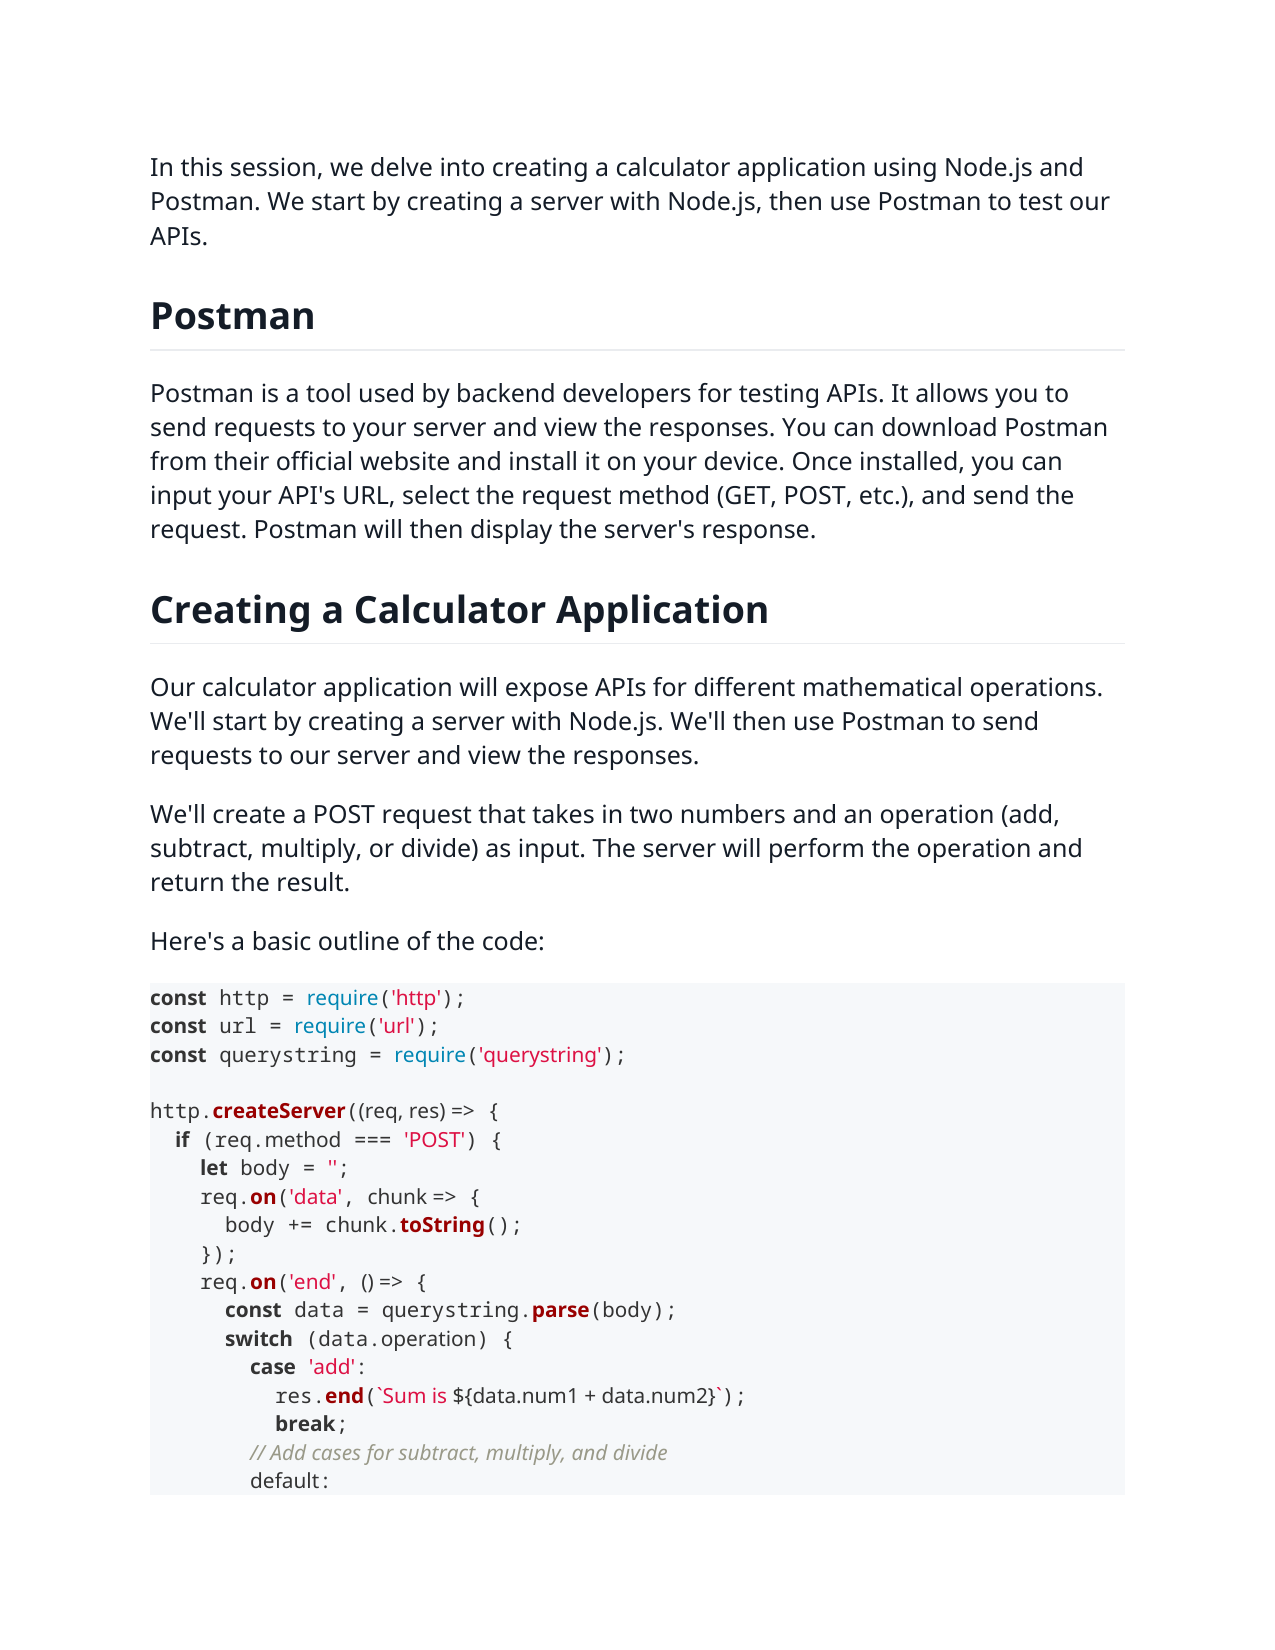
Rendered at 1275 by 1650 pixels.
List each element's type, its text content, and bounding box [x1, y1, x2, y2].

subtitle Postman [150, 290, 1125, 349]
text Here's a basic outline of the code: [150, 924, 1125, 958]
text case 'add': [150, 1352, 1125, 1381]
text req.on('data', chunk => { [150, 1182, 1125, 1210]
text const http = require('http'); [150, 983, 1125, 1011]
text const url = require('url'); [150, 1011, 1125, 1040]
text http.createServer((req, res) => { [150, 1097, 1125, 1125]
text break; [150, 1409, 1125, 1438]
subtitle Creating a Calculator Application [150, 583, 1125, 643]
text // Add cases for subtract, multiply, and divide [150, 1438, 1125, 1466]
text let body = ''; [150, 1153, 1125, 1182]
text body += chunk.toString(); [150, 1210, 1125, 1239]
text Postman is a tool used by backend developers for testing APIs. It allows you to send requests to your server and view the responses. You can download Postman from their official website and install it on your device. Once installed, you can input your API's URL, select the request method (GET, POST, etc.), and send the request. Postman will then display the server's response. [150, 376, 1125, 546]
text In this session, we delve into creating a calculator application using Node.js and Postman. We start by creating a server with Node.js, then use Postman to test our APIs. [150, 150, 1125, 252]
text Our calculator application will expose APIs for different mathematical operations. We'll start by creating a server with Node.js. We'll then use Postman to send requests to our server and view the responses. [150, 669, 1125, 772]
text const data = querystring.parse(body); [150, 1296, 1125, 1324]
text We'll create a POST request that takes in two numbers and an operation (add, subtract, multiply, or divide) as input. The server will perform the operation and return the result. [150, 797, 1125, 899]
text if (req.method === 'POST') { [150, 1125, 1125, 1153]
text req.on('end', () => { [150, 1267, 1125, 1296]
text res.end(`Sum is ${data.num1 + data.num2}`); [150, 1381, 1125, 1409]
text }); [150, 1239, 1125, 1267]
text default: [150, 1466, 1125, 1495]
text switch (data.operation) { [150, 1324, 1125, 1352]
text const querystring = require('querystring'); [150, 1040, 1125, 1068]
